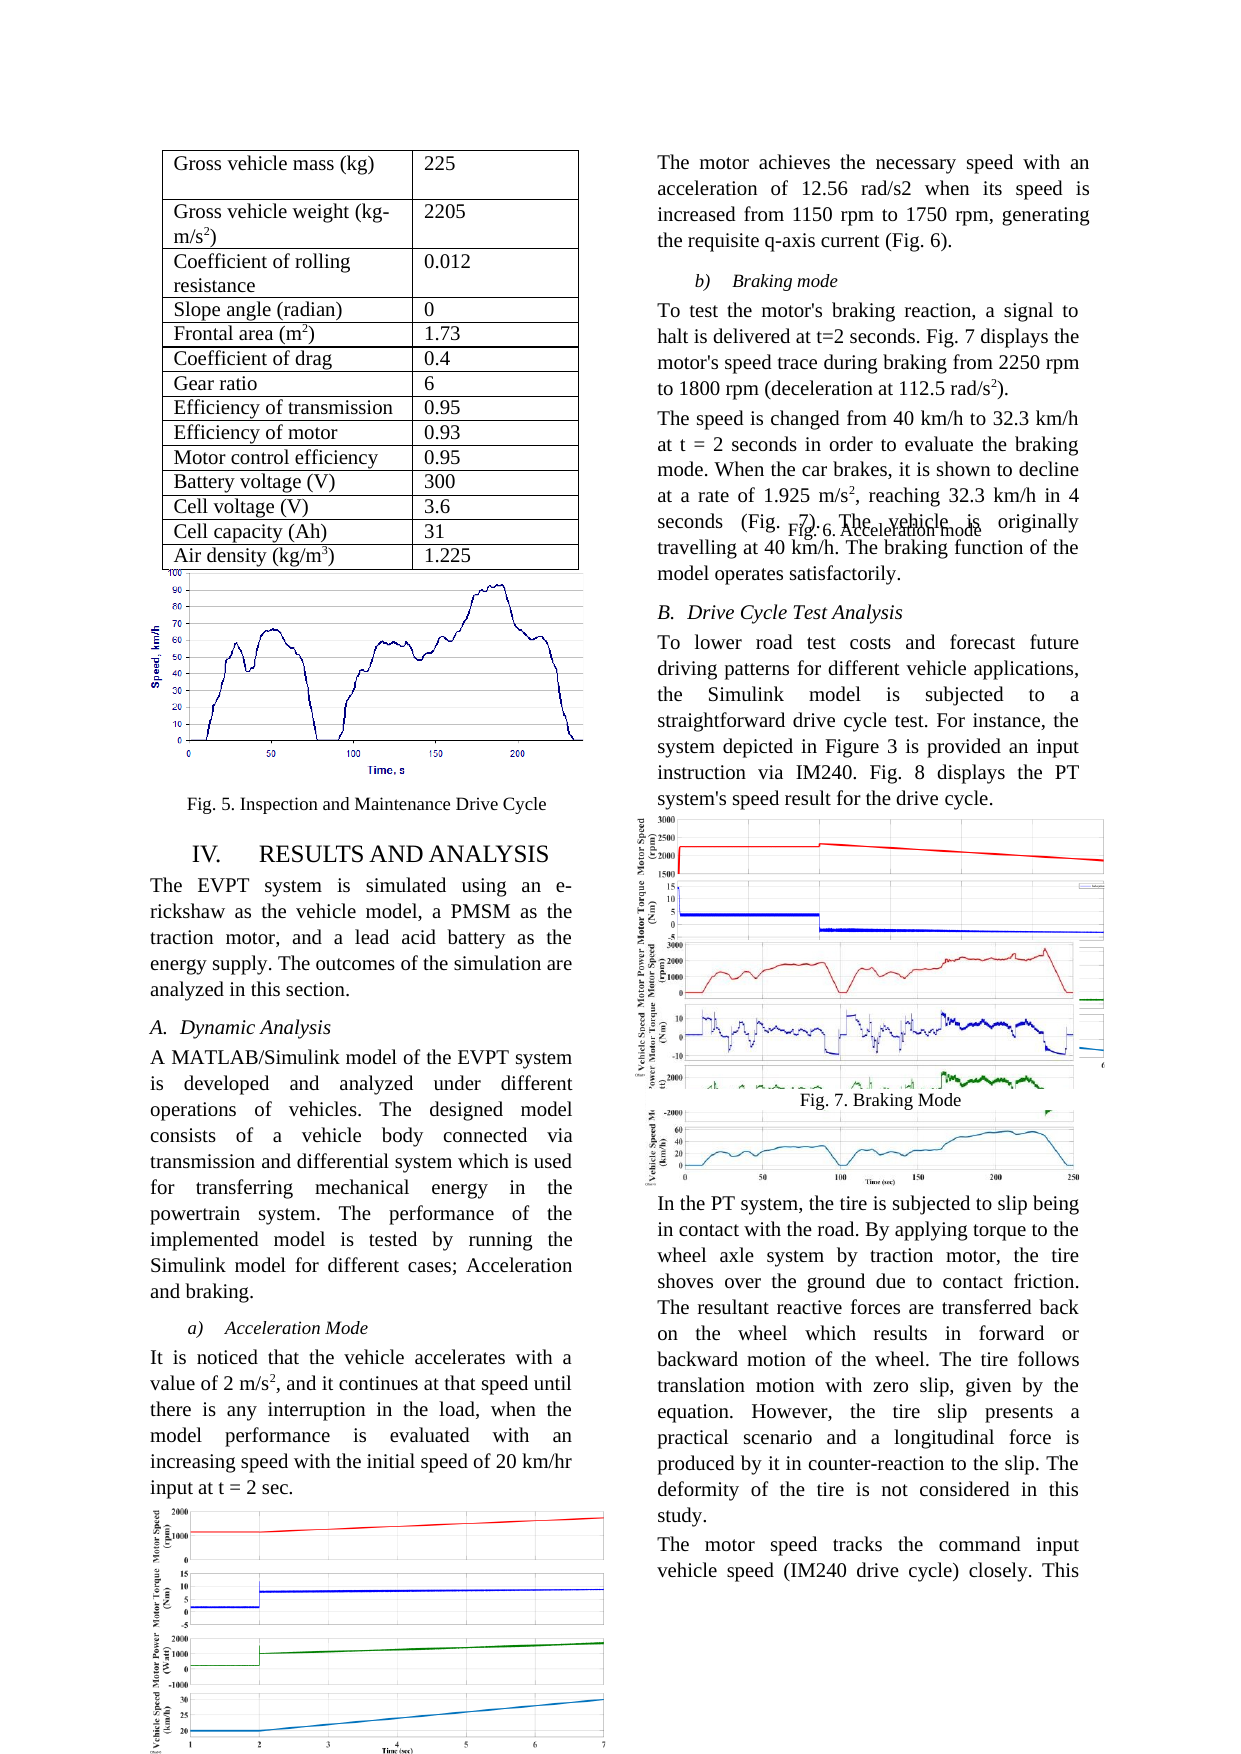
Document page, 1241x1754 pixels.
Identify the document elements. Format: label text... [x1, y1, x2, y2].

table_cell Gear ratio [163, 372, 412, 396]
table_cell 0.4 [413, 348, 578, 371]
text The EVPT system is simulated using an e-rickshaw as the vehicle model, a PMSM as the traction motor, and a lead acid battery as the energy supply. The outcomes of the simulation are analyzed in this section. [150, 873, 573, 1001]
text To lower road test costs and forecast future driving patterns for different vehicle applications, the Simulink model is subjected to a straightforward drive cycle test. For instance, the system depicted in Figure 3 is provided an input instruction via IM240. Fig. 8 displays the PT system's speed result for the drive cycle. [657, 630, 1079, 809]
table_cell Gross vehicle weight (kg-m/s2) [163, 200, 412, 248]
table_cell Efficiency of motor [163, 421, 412, 445]
table_cell 1.225 [413, 545, 578, 568]
table_cell 0.012 [413, 249, 578, 297]
table_cell 3.6 [413, 496, 578, 519]
table_cell Coefficient of rolling resistance [163, 249, 412, 297]
table_cell 2205 [413, 200, 578, 248]
table_cell Slope angle (radian) [163, 298, 412, 322]
subtitle Braking mode [694, 270, 1090, 292]
table_cell Efficiency of transmission [163, 397, 412, 420]
table_cell 0.93 [413, 421, 578, 445]
table_cell 300 [413, 471, 578, 494]
table_cell 0 [413, 298, 578, 322]
subtitle RESULTS AND ANALYSIS [187, 839, 583, 868]
table_cell Coefficient of drag [163, 348, 412, 371]
text It is noticed that the vehicle accelerates with a value of 2 m/s2, and it continues at that speed until there is any interruption in the load, when the model performance is evaluated with an increasing speed with the initial speed of 20 km/hr input at t = 2 sec. [150, 1345, 573, 1499]
subtitle Dynamic Analysis [150, 1015, 583, 1039]
text A MATLAB/Simulink model of the EVPT system is developed and analyzed under different operations of vehicles. The designed model consists of a vehicle body connected via transmission and differential system which is used for transferring mechanical energy in the powertrain system. The performance of the implemented model is tested by running the Simulink model for different cases; Acceleration and braking. [150, 1045, 573, 1303]
text Fig. 5. Inspection and Maintenance Drive Cycle [150, 793, 583, 814]
subtitle Drive Cycle Test Analysis [657, 599, 1090, 624]
table_cell Motor control efficiency [163, 446, 412, 470]
table_cell 225 [413, 151, 578, 198]
text In the PT system, the tire is subjected to slip being in contact with the road. By applying torque to the wheel axle system by traction motor, the tire shoves over the ground due to contact friction. The resultant reactive forces are transferred back on the wheel which results in forward or backward motion of the wheel. The tire follows translation motion with zero slip, given by the equation. However, the tire slip presents a practical scenario and a longitudinal force is produced by it in counter-reaction to the slip. The deformity of the tire is not considered in this study. [657, 1186, 1079, 1527]
table_cell 6 [413, 372, 578, 396]
text To test the motor's braking reaction, a signal to halt is delivered at t=2 seconds. Fig. 7 displays the motor's speed trace during braking from 2250 rpm to 1800 rpm (deceleration at 112.5 rad/s2). [657, 298, 1079, 400]
table_cell Air density (kg/m3) [163, 545, 412, 568]
text The motor achieves the necessary speed with an acceleration of 12.56 rad/s2 when its speed is increased from 1150 rpm to 1750 rpm, generating the requisite q-axis current (Fig. 6). [657, 150, 1090, 252]
picture [150, 569, 584, 775]
table_cell Battery voltage (V) [163, 471, 412, 494]
table_cell Gross vehicle mass (kg) [163, 151, 412, 198]
table_cell Cell capacity (Ah) [163, 520, 412, 544]
table_cell 0.95 [413, 397, 578, 420]
picture [645, 1111, 1080, 1186]
picture [150, 1508, 606, 1754]
table_cell Frontal area (m2) [163, 323, 412, 346]
table_cell 31 [413, 520, 578, 544]
subtitle Acceleration Mode [187, 1317, 583, 1339]
table_cell 1.73 [413, 323, 578, 346]
table_cell 0.95 [413, 446, 578, 470]
table_cell Cell voltage (V) [163, 496, 412, 519]
picture [635, 816, 1105, 1088]
text The speed is changed from 40 km/h to 32.3 km/h at t = 2 seconds in order to evaluate the braking mode. When the car brakes, it is shown to decline at a rate of 1.925 m/s2, reaching 32.3 km/h in 4 seconds (Fig. 7). The vehicle is originally travelling at 40 km/h. The braking function of the model operates satisfactorily. [657, 406, 1079, 585]
